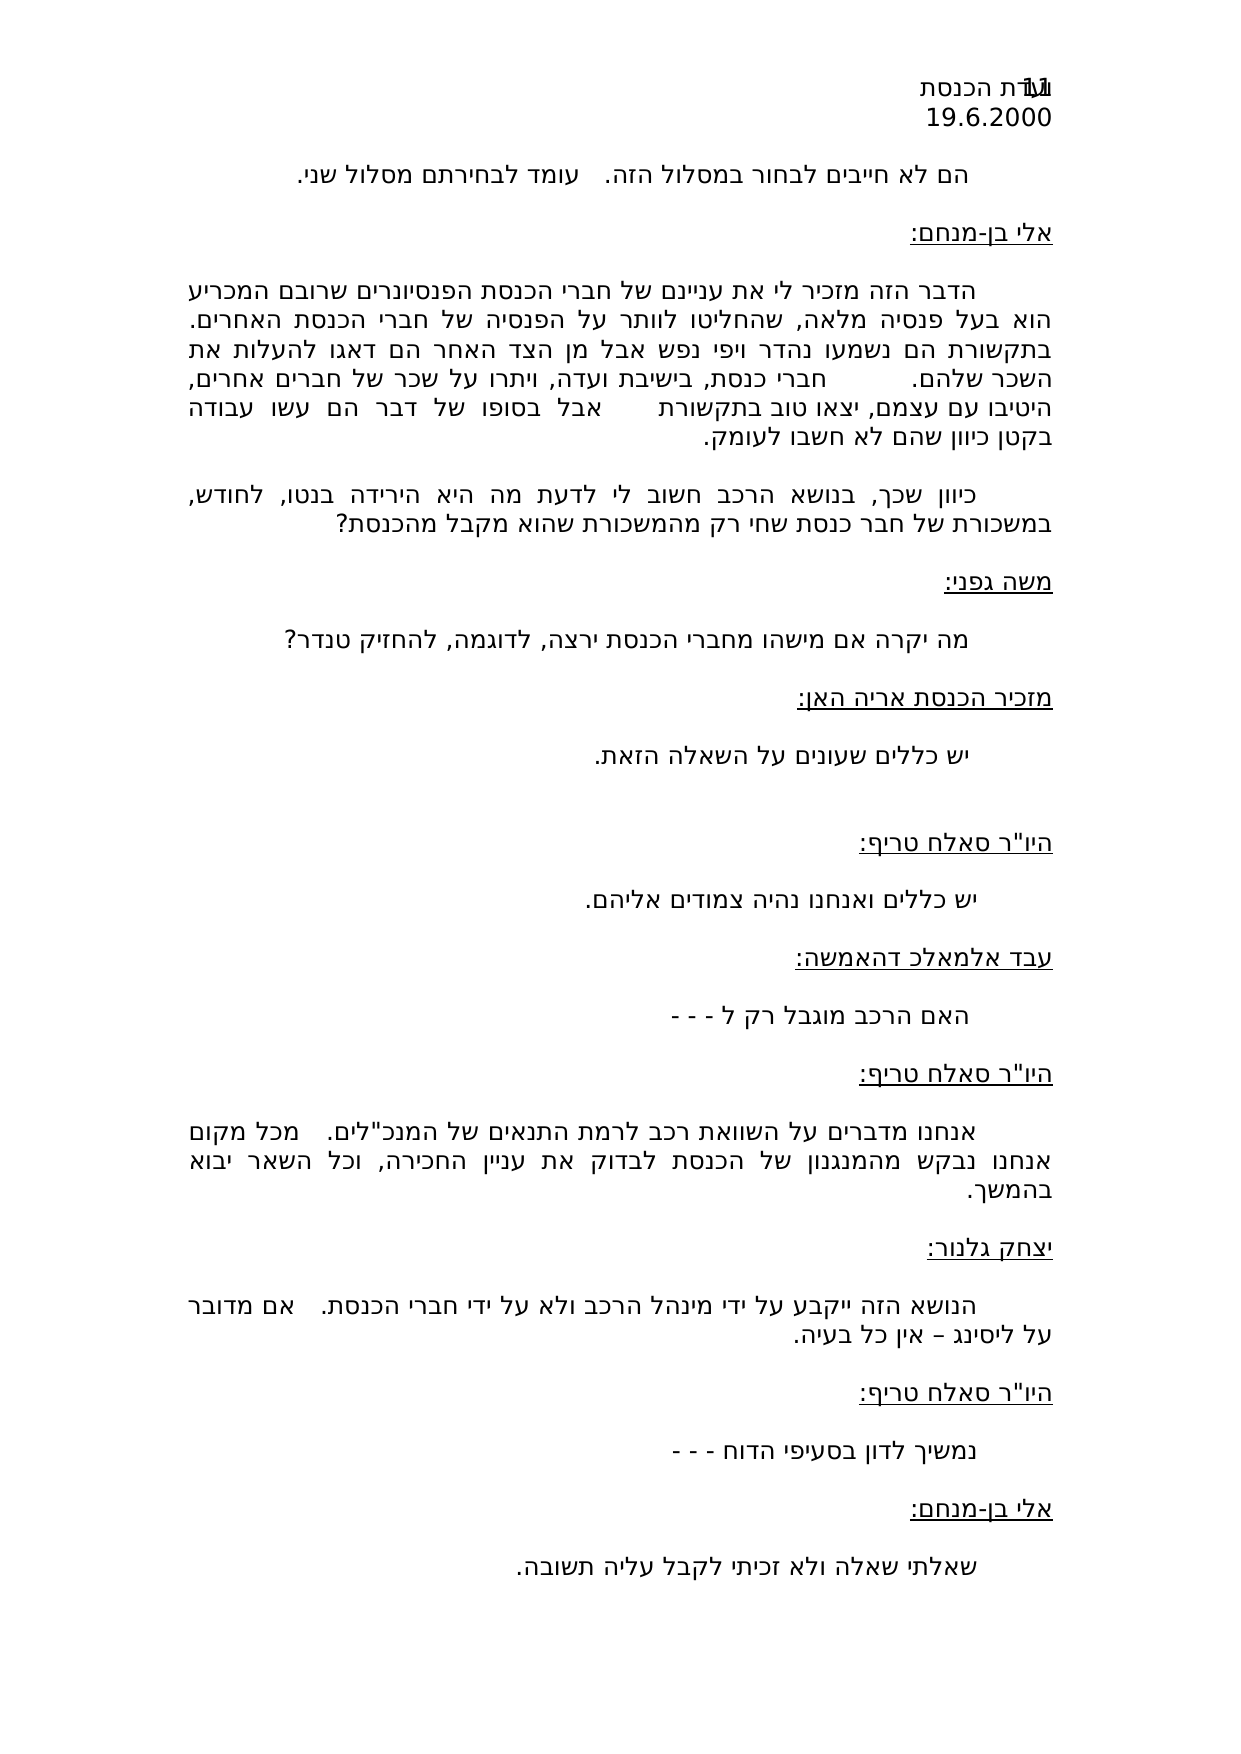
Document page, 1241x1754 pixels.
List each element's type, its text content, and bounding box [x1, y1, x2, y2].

text הם לא חייבים לבחור במסלול הזה. עומד לבחירתם מסלול שני. [187, 161, 1053, 190]
text אלי בן-מנחם: [187, 1494, 1053, 1523]
text יצחק גלנור: [187, 1233, 1053, 1263]
text משה גפני: [187, 567, 1053, 596]
text היו"ר סאלח טריף: [187, 1059, 1053, 1088]
text מזכיר הכנסת אריה האן: [187, 683, 1053, 712]
text אנחנו מדברים על השוואת רכב לרמת התנאים של המנכ"לים. מכל מקום אנחנו נבקש מהמנגנון של הכנסת לבדוק את עניין החכירה, וכל השאר יבוא בהמשך. [187, 1117, 1053, 1205]
text היו"ר סאלח טריף: [187, 828, 1053, 857]
text כיוון שכך, בנושא הרכב חשוב לי לדעת מה היא הירידה בנטו, לחודש, במשכורת של חבר כנסת שחי רק מהמשכורת שהוא מקבל מהכנסת? [187, 480, 1053, 538]
text עבד אלמאלכ דהאמשה: [187, 943, 1053, 973]
text יש כללים ואנחנו נהיה צמודים אליהם. [187, 886, 1053, 915]
text נמשיך לדון בסעיפי הדוח - - - [187, 1436, 1053, 1466]
text אלי בן-מנחם: [187, 218, 1053, 248]
text מה יקרה אם מישהו מחברי הכנסת ירצה, לדוגמה, להחזיק טנדר? [187, 625, 1053, 654]
text היו"ר סאלח טריף: [187, 1378, 1053, 1408]
text יש כללים שעונים על השאלה הזאת. [187, 741, 1053, 770]
text האם הרכב מוגבל רק ל - - - [187, 1001, 1053, 1031]
text הדבר הזה מזכיר לי את עניינם של חברי הכנסת הפנסיונרים שרובם המכריע הוא בעל פנסיה מלאה, שהחליטו לוותר על הפנסיה של חברי הכנסת האחרים. בתקשורת הם נשמעו נהדר ויפי נפש אבל מן הצד האחר הם דאגו להעלות את השכר שלהם. חברי כנסת, בישיבת ועדה, ויתרו על שכר של חברים אחרים, היטיבו עם עצמם, יצאו טוב בתקשורת אבל בסופו של דבר הם עשו עבודה בקטן כיוון שהם לא חשבו לעומק. [187, 276, 1053, 451]
text שאלתי שאלה ולא זכיתי לקבל עליה תשובה. [187, 1552, 1053, 1581]
text הנושא הזה ייקבע על ידי מינהל הרכב ולא על ידי חברי הכנסת. אם מדובר על ליסינג – אין כל בעיה. [187, 1291, 1053, 1350]
